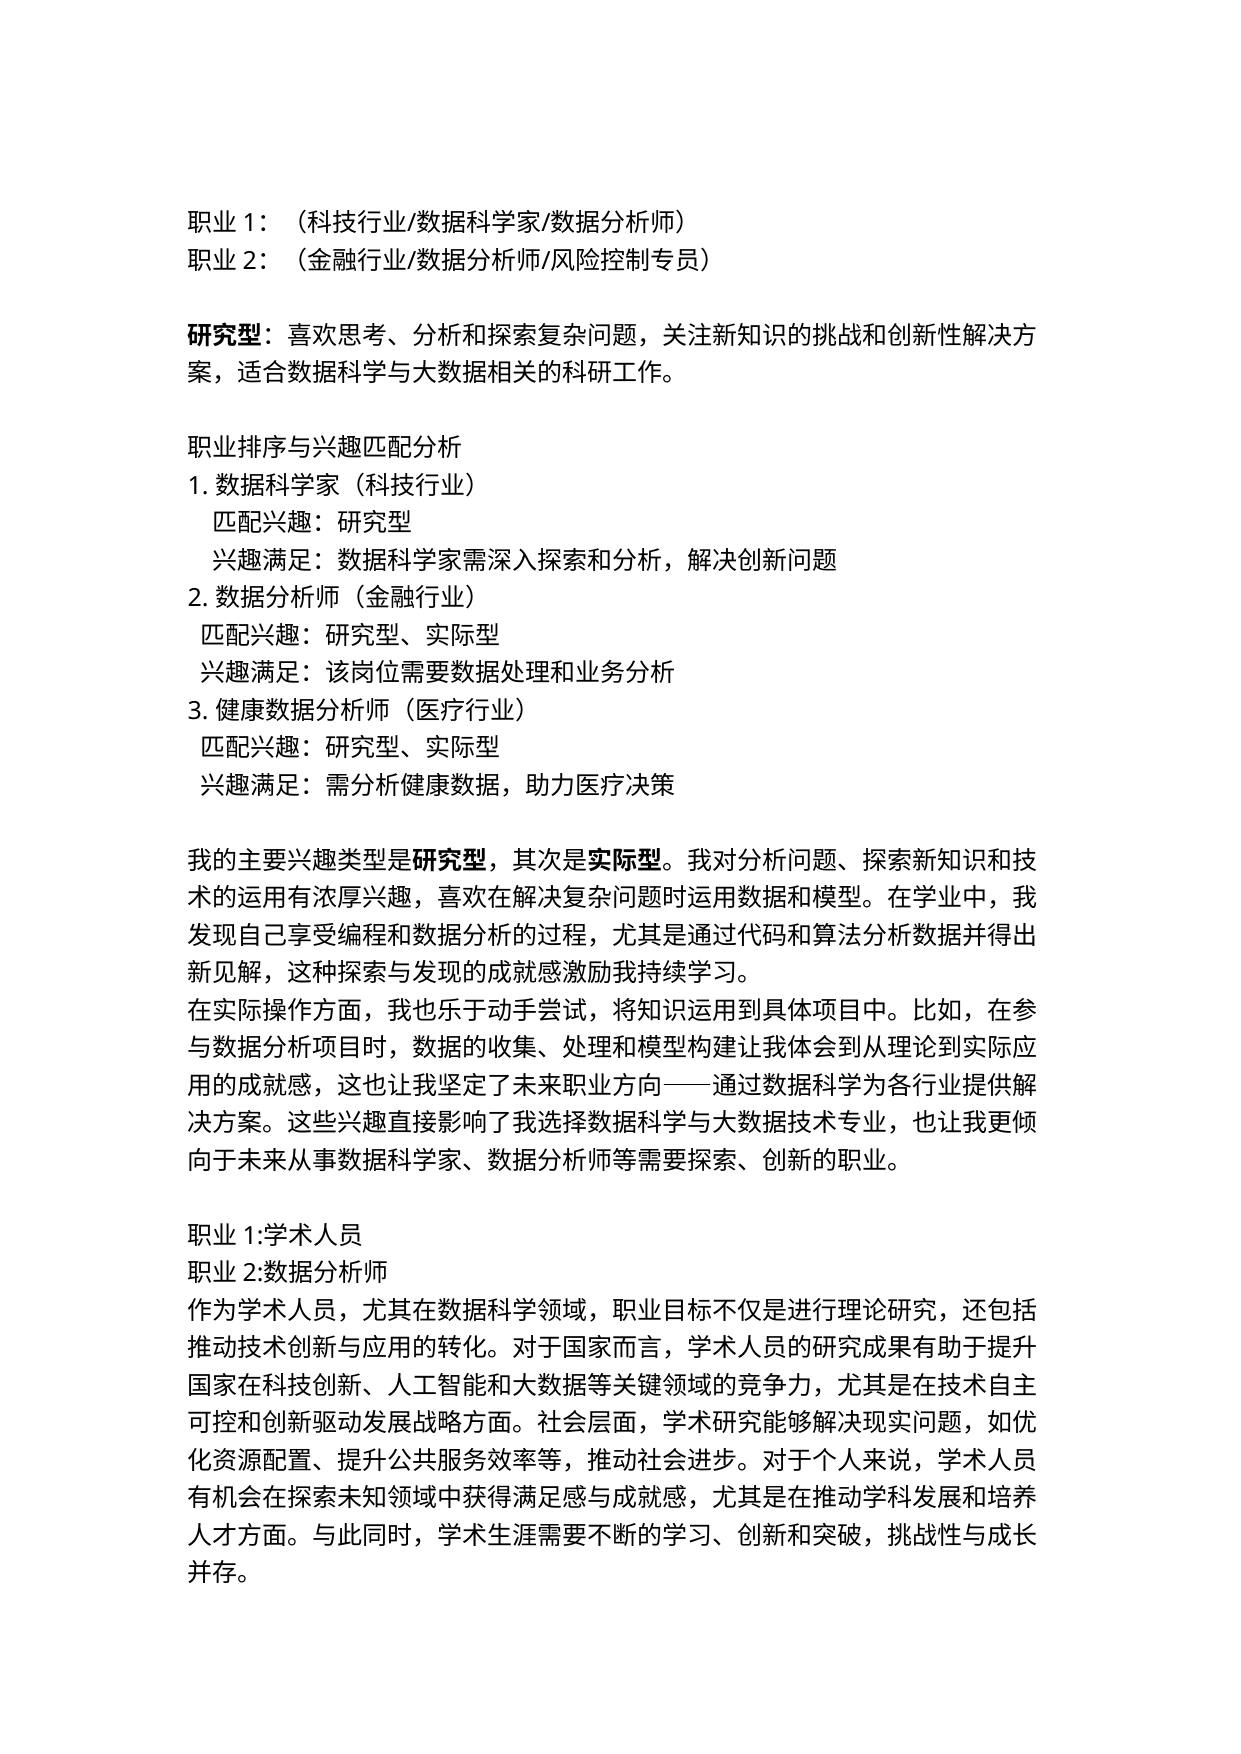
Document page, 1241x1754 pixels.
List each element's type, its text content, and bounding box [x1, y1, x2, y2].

text 作为学术人员，尤其在数据科学领域，职业目标不仅是进行理论研究，还包括推动技术创新与应用的转化。对于国家而言，学术人员的研究成果有助于提升国家在科技创新、人工智能和大数据等关键领域的竞争力，尤其是在技术自主可控和创新驱动发展战略方面。社会层面，学术研究能够解决现实问题，如优化资源配置、提升公共服务效率等，推动社会进步。对于个人来说，学术人员有机会在探索未知领域中获得满足感与成就感，尤其是在推动学科发展和培养人才方面。与此同时，学术生涯需要不断的学习、创新和突破，挑战性与成长并存。 [187, 1289, 1053, 1589]
text 职业排序与兴趣匹配分析 [187, 427, 1053, 464]
text 兴趣满足：该岗位需要数据处理和业务分析 [187, 652, 1053, 689]
text 研究型：喜欢思考、分析和探索复杂问题，关注新知识的挑战和创新性解决方案，适合数据科学与大数据相关的科研工作。 [187, 314, 1053, 389]
text 在实际操作方面，我也乐于动手尝试，将知识运用到具体项目中。比如，在参与数据分析项目时，数据的收集、处理和模型构建让我体会到从理论到实际应用的成就感，这也让我坚定了未来职业方向——通过数据科学为各行业提供解决方案。这些兴趣直接影响了我选择数据科学与大数据技术专业，也让我更倾向于未来从事数据科学家、数据分析师等需要探索、创新的职业。 [187, 989, 1053, 1177]
text 兴趣满足：数据科学家需深入探索和分析，解决创新问题 [187, 539, 1053, 577]
text 职业2:数据分析师 [187, 1252, 1053, 1289]
text 匹配兴趣：研究型、实际型 [187, 727, 1053, 764]
text 兴趣满足：需分析健康数据，助力医疗决策 [187, 764, 1053, 802]
text 职业1：（科技行业/数据科学家/数据分析师） 职业2：（金融行业/数据分析师/风险控制专员） [187, 202, 1053, 277]
text 匹配兴趣：研究型、实际型 [187, 614, 1053, 652]
text 职业1:学术人员 [187, 1214, 1053, 1252]
text 3. 健康数据分析师（医疗行业） [187, 689, 1053, 727]
text 匹配兴趣：研究型 [187, 502, 1053, 539]
text 2. 数据分析师（金融行业） [187, 577, 1053, 614]
text 我的主要兴趣类型是研究型，其次是实际型。我对分析问题、探索新知识和技术的运用有浓厚兴趣，喜欢在解决复杂问题时运用数据和模型。在学业中，我发现自己享受编程和数据分析的过程，尤其是通过代码和算法分析数据并得出新见解，这种探索与发现的成就感激励我持续学习。 [187, 839, 1053, 989]
text 1. 数据科学家（科技行业） [187, 464, 1053, 502]
